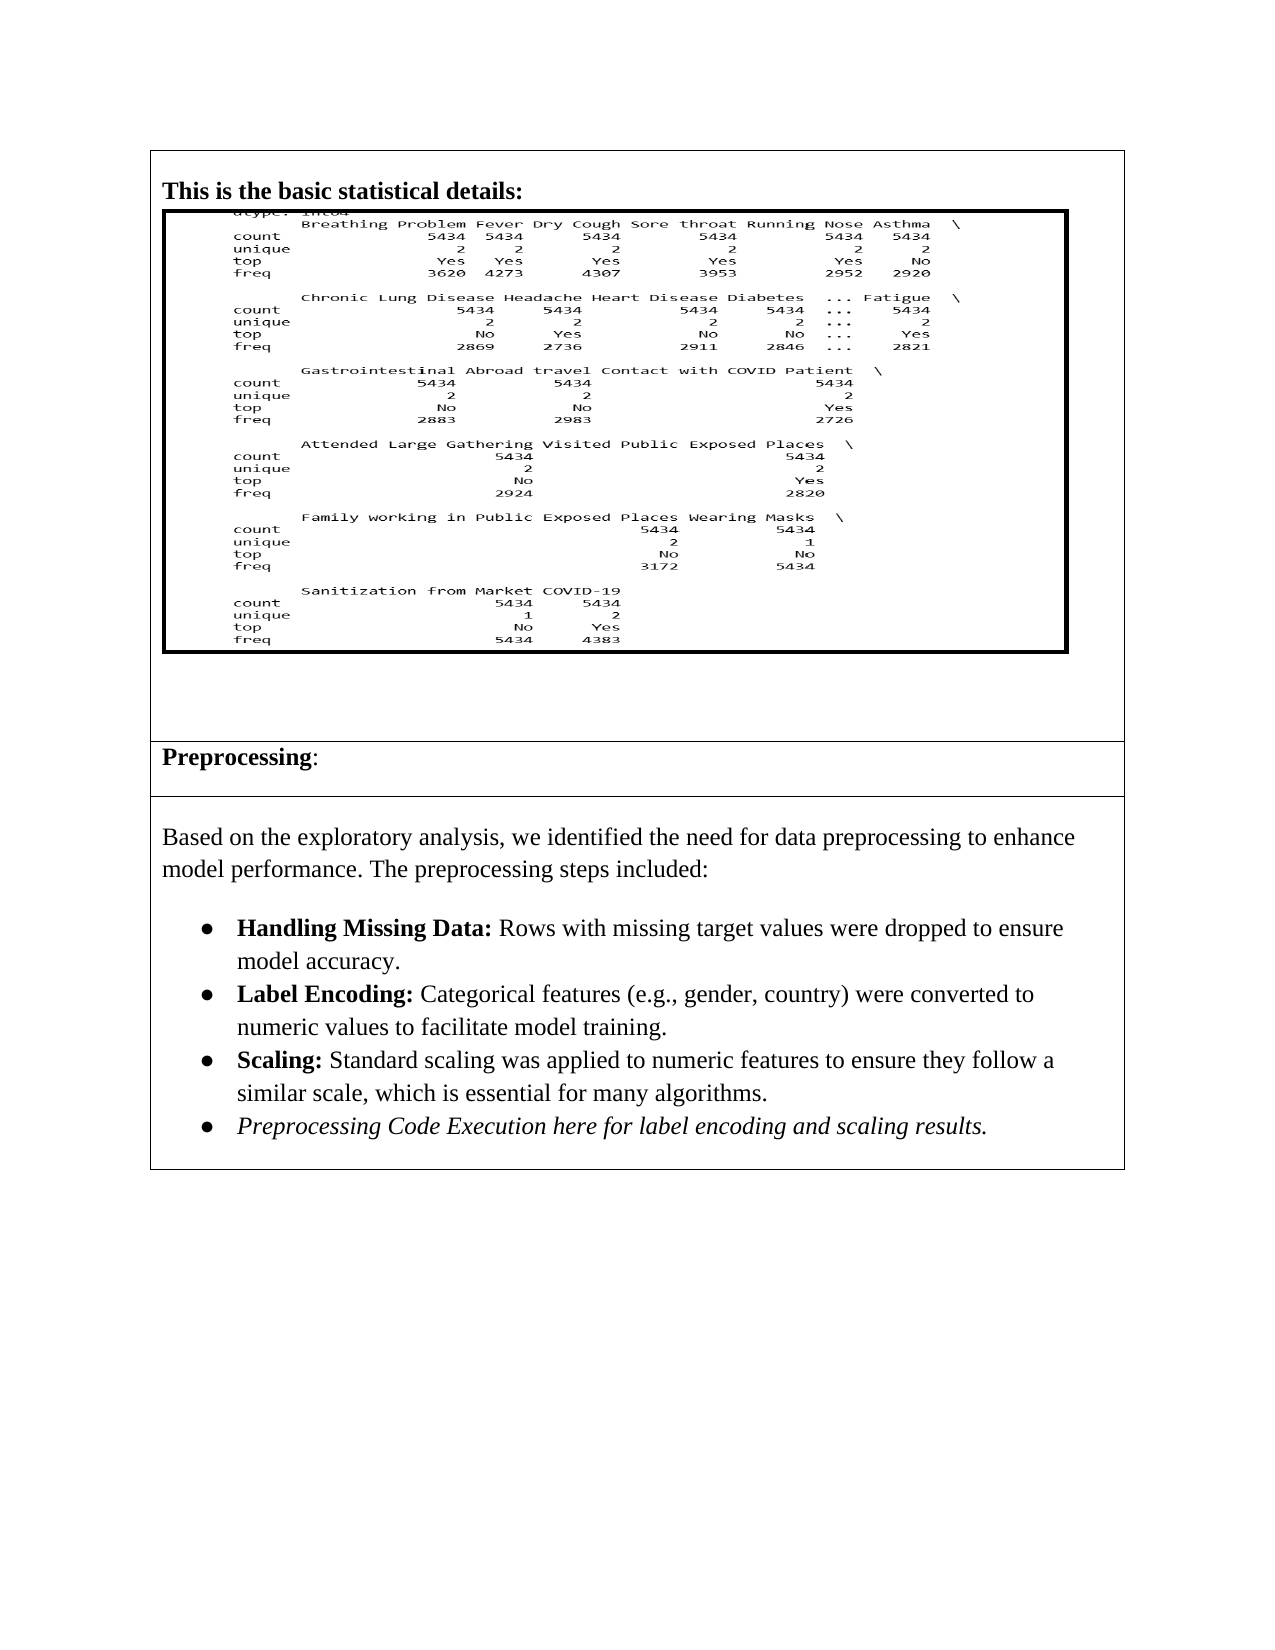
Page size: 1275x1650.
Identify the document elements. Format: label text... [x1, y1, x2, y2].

picture [166, 213, 1064, 650]
table_cell Preprocessing: [151, 742, 1124, 796]
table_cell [151, 151, 1124, 741]
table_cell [151, 797, 1124, 1169]
